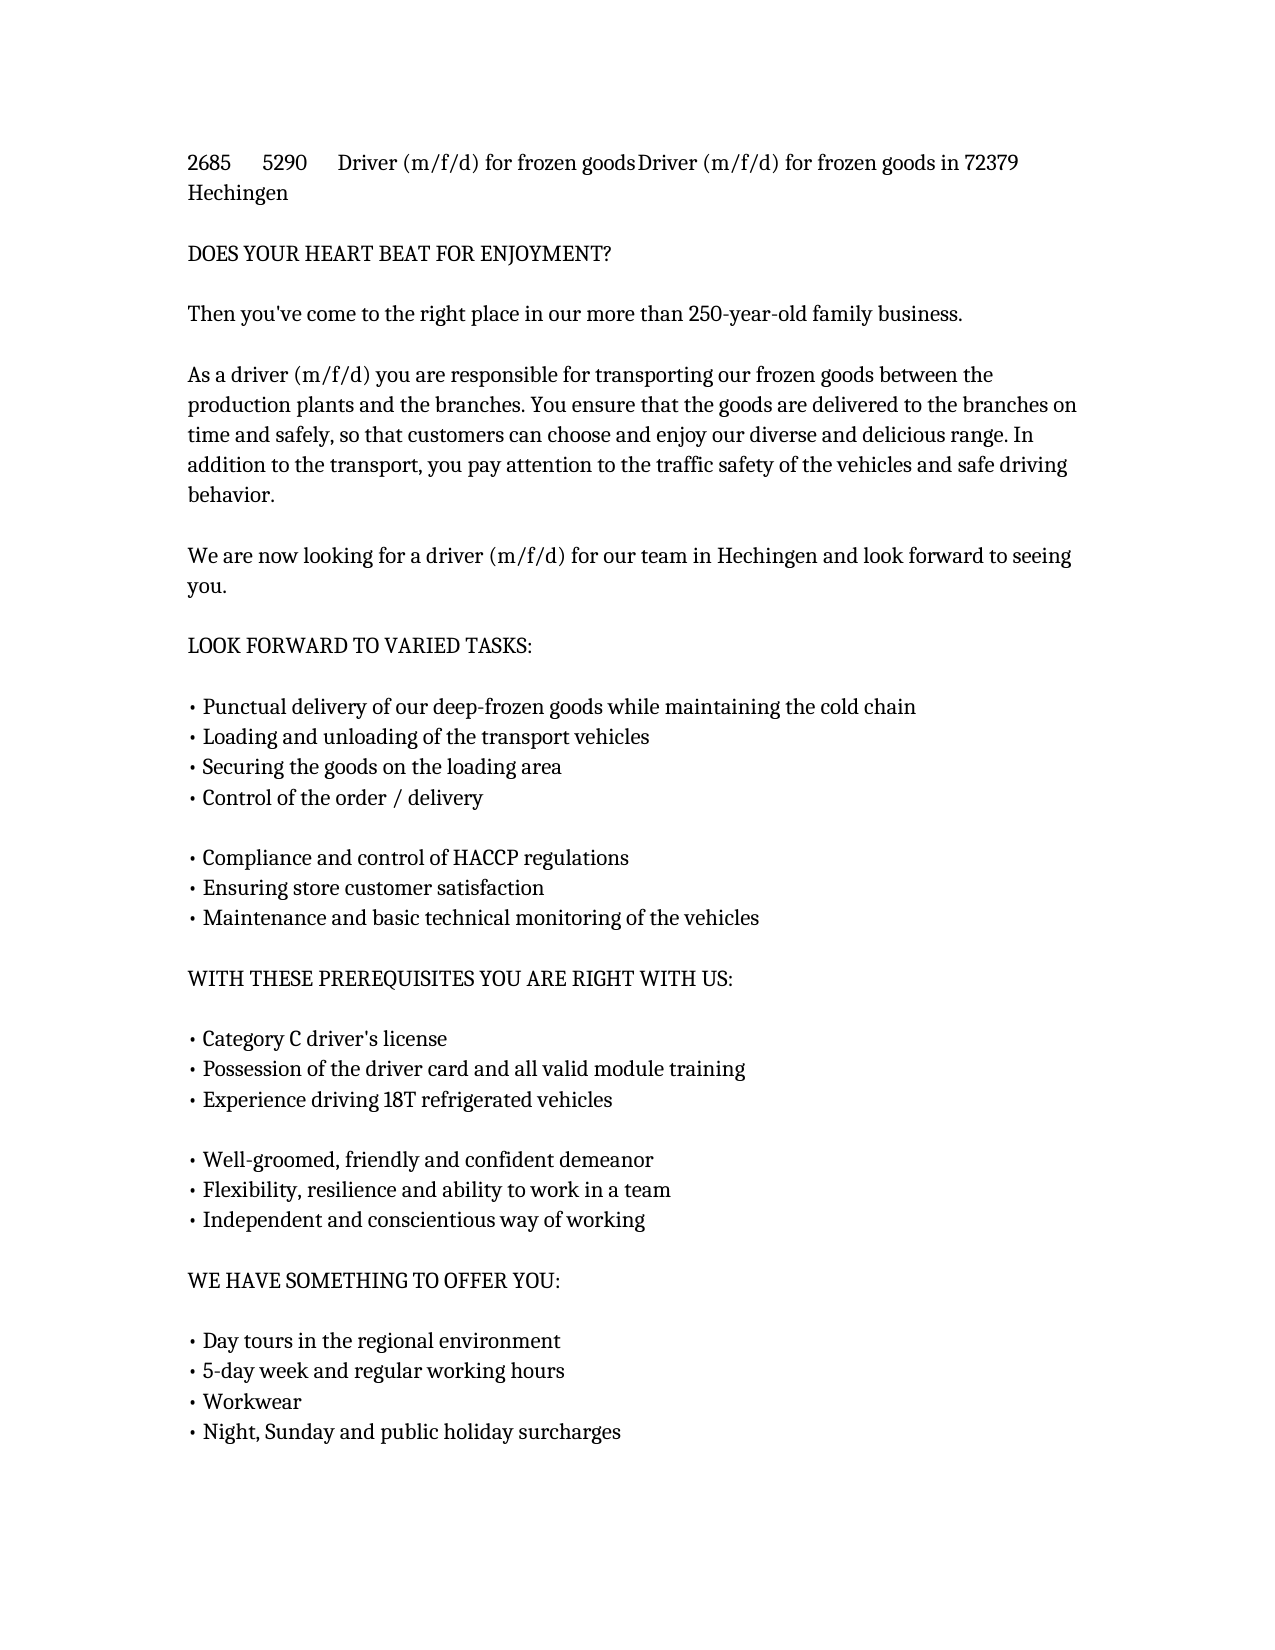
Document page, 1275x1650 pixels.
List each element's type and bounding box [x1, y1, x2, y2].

text [187, 150, 1087, 1475]
